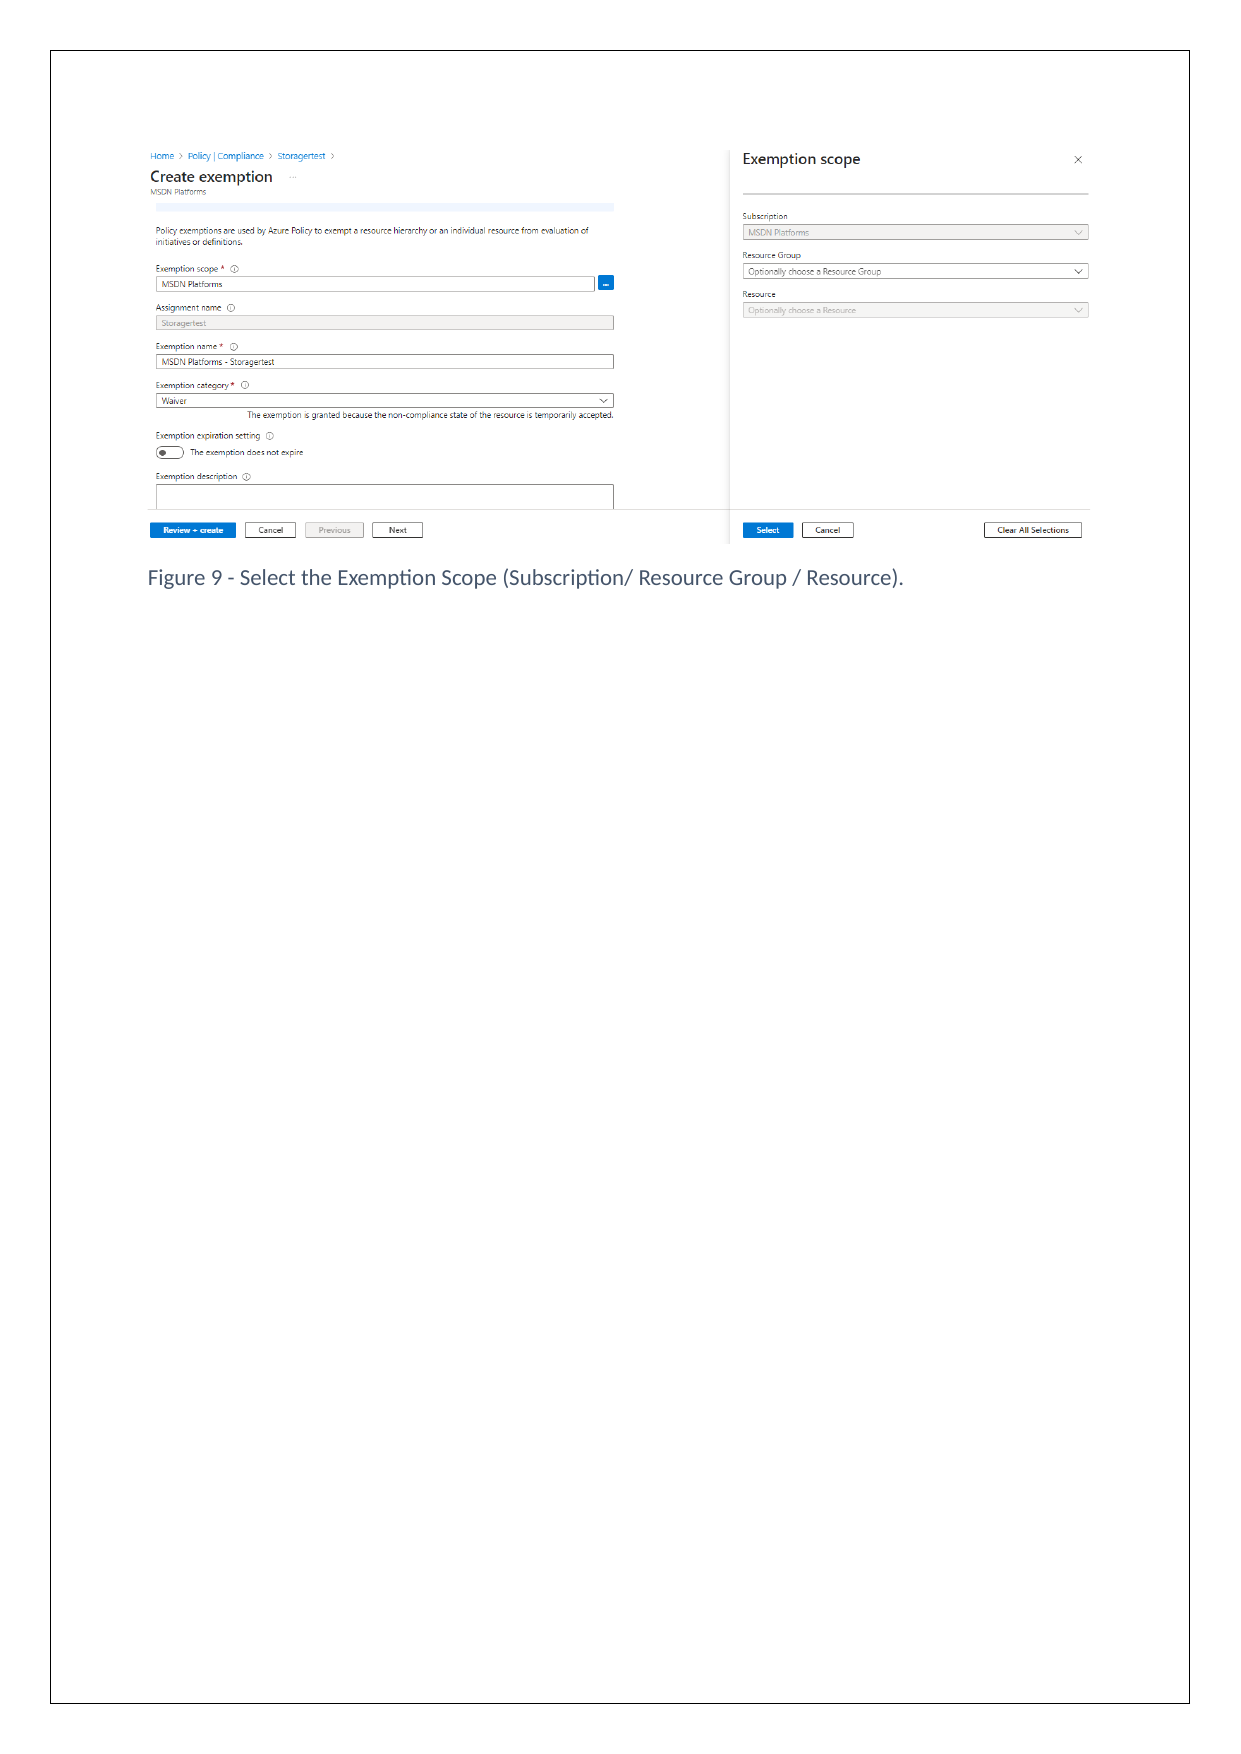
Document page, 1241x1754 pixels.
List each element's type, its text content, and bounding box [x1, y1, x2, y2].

picture [147, 150, 1091, 544]
